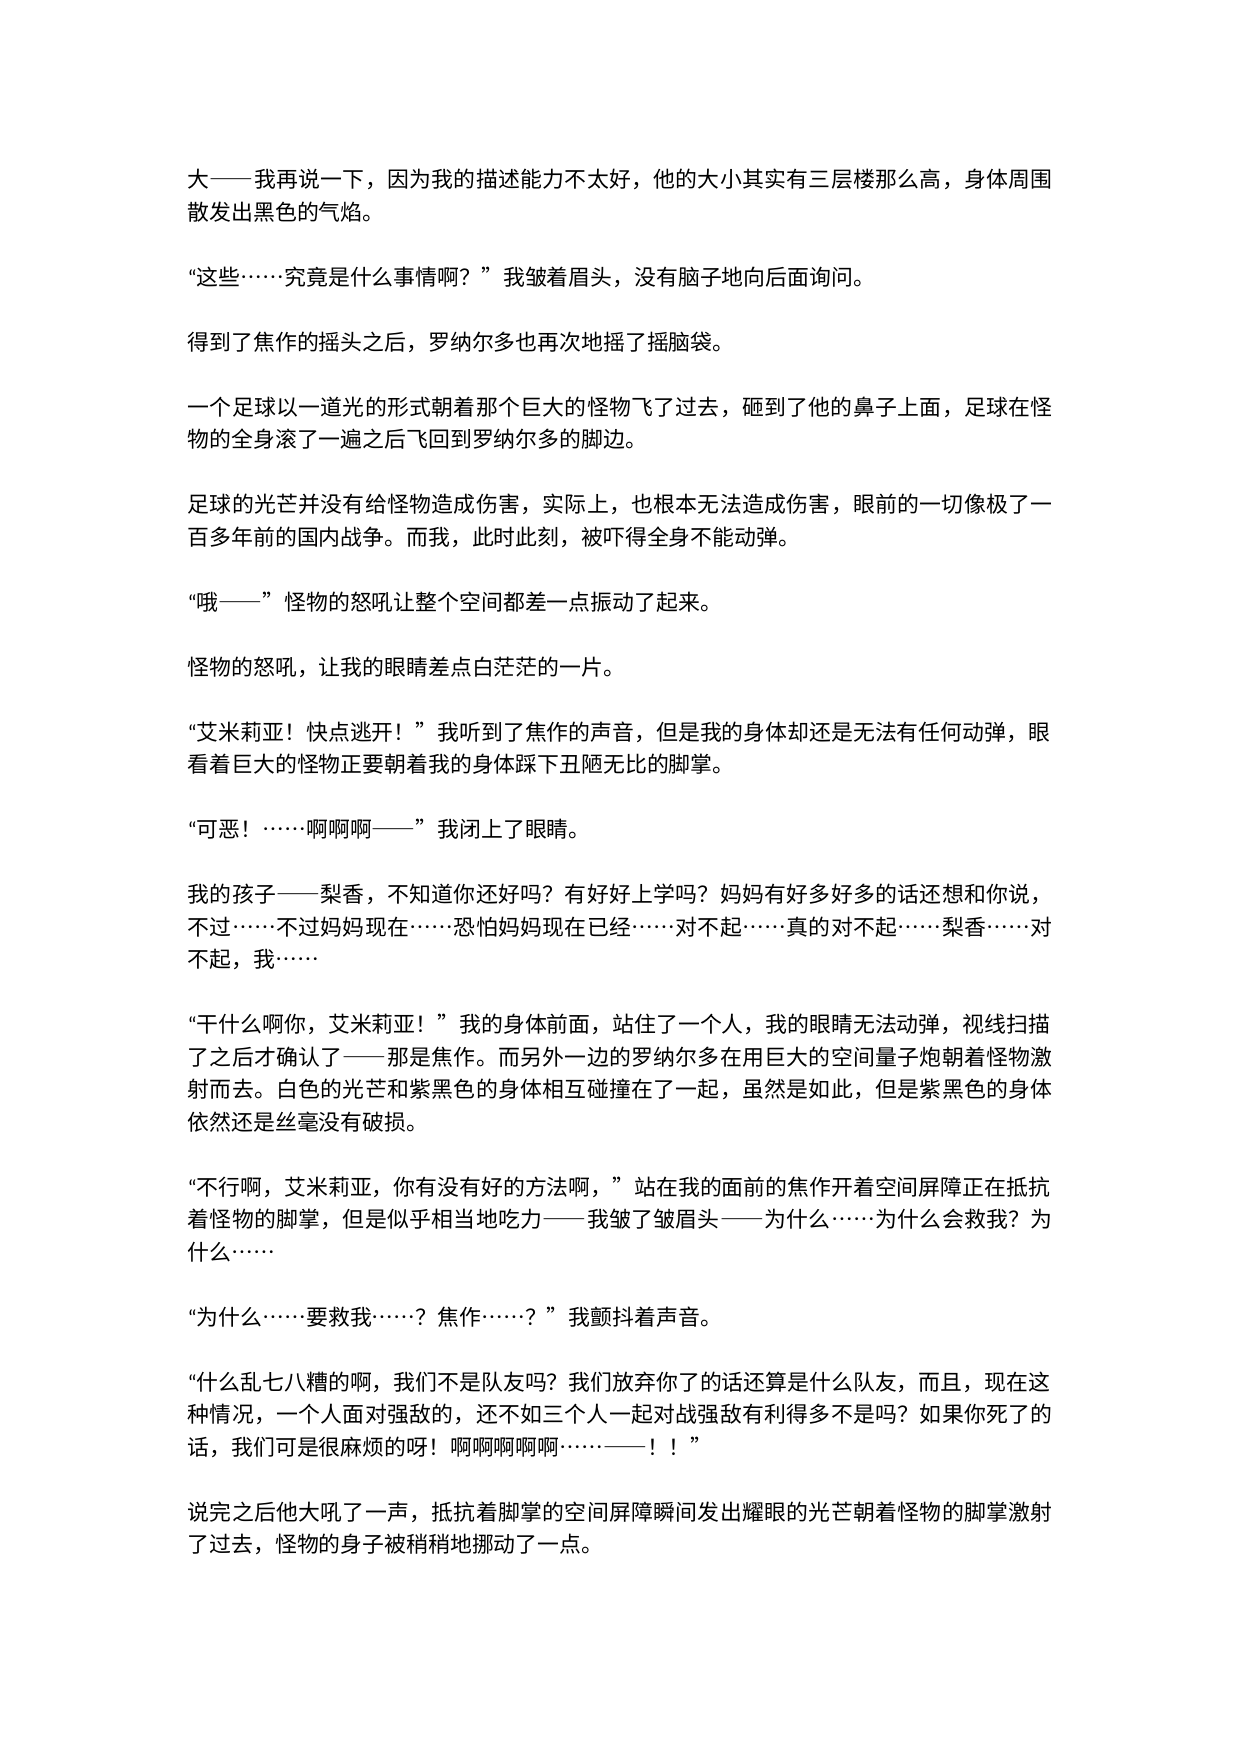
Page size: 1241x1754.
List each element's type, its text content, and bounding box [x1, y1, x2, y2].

text 得到了焦作的摇头之后，罗纳尔多也再次地摇了摇脑袋。 [187, 324, 1053, 357]
text 怪物的怒吼，让我的眼睛差点白茫茫的一片。 [187, 649, 1053, 682]
text “干什么啊你，艾米莉亚！”我的身体前面，站住了一个人，我的眼睛无法动弹，视线扫描了之后才确认了——那是焦作。而另外一边的罗纳尔多在用巨大的空间量子炮朝着怪物激射而去。白色的光芒和紫黑色的身体相互碰撞在了一起，虽然是如此，但是紫黑色的身体依然还是丝毫没有破损。 [187, 1007, 1053, 1137]
text “可恶！……啊啊啊——”我闭上了眼睛。 [187, 812, 1053, 844]
text “艾米莉亚！快点逃开！”我听到了焦作的声音，但是我的身体却还是无法有任何动弹，眼看着巨大的怪物正要朝着我的身体踩下丑陋无比的脚掌。 [187, 714, 1053, 779]
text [187, 162, 1053, 227]
text “这些……究竟是什么事情啊？”我皱着眉头，没有脑子地向后面询问。 [187, 259, 1053, 292]
text “为什么……要救我……？焦作……？”我颤抖着声音。 [187, 1299, 1053, 1332]
text 一个足球以一道光的形式朝着那个巨大的怪物飞了过去，砸到了他的鼻子上面，足球在怪物的全身滚了一遍之后飞回到罗纳尔多的脚边。 [187, 389, 1053, 454]
text 足球的光芒并没有给怪物造成伤害，实际上，也根本无法造成伤害，眼前的一切像极了一百多年前的国内战争。而我，此时此刻，被吓得全身不能动弹。 [187, 487, 1053, 552]
text “不行啊，艾米莉亚，你有没有好的方法啊，”站在我的面前的焦作开着空间屏障正在抵抗着怪物的脚掌，但是似乎相当地吃力——我皱了皱眉头——为什么……为什么会救我？为什么…… [187, 1169, 1053, 1267]
text “哦——”怪物的怒吼让整个空间都差一点振动了起来。 [187, 584, 1053, 617]
text 我的孩子——梨香，不知道你还好吗？有好好上学吗？妈妈有好多好多的话还想和你说，不过……不过妈妈现在……恐怕妈妈现在已经……对不起……真的对不起……梨香……对不起，我…… [187, 877, 1053, 974]
text “什么乱七八糟的啊，我们不是队友吗？我们放弃你了的话还算是什么队友，而且，现在这种情况，一个人面对强敌的，还不如三个人一起对战强敌有利得多不是吗？如果你死了的话，我们可是很麻烦的呀！啊啊啊啊啊……——！！” [187, 1364, 1053, 1462]
text 说完之后他大吼了一声，抵抗着脚掌的空间屏障瞬间发出耀眼的光芒朝着怪物的脚掌激射了过去，怪物的身子被稍稍地挪动了一点。 [187, 1494, 1053, 1559]
